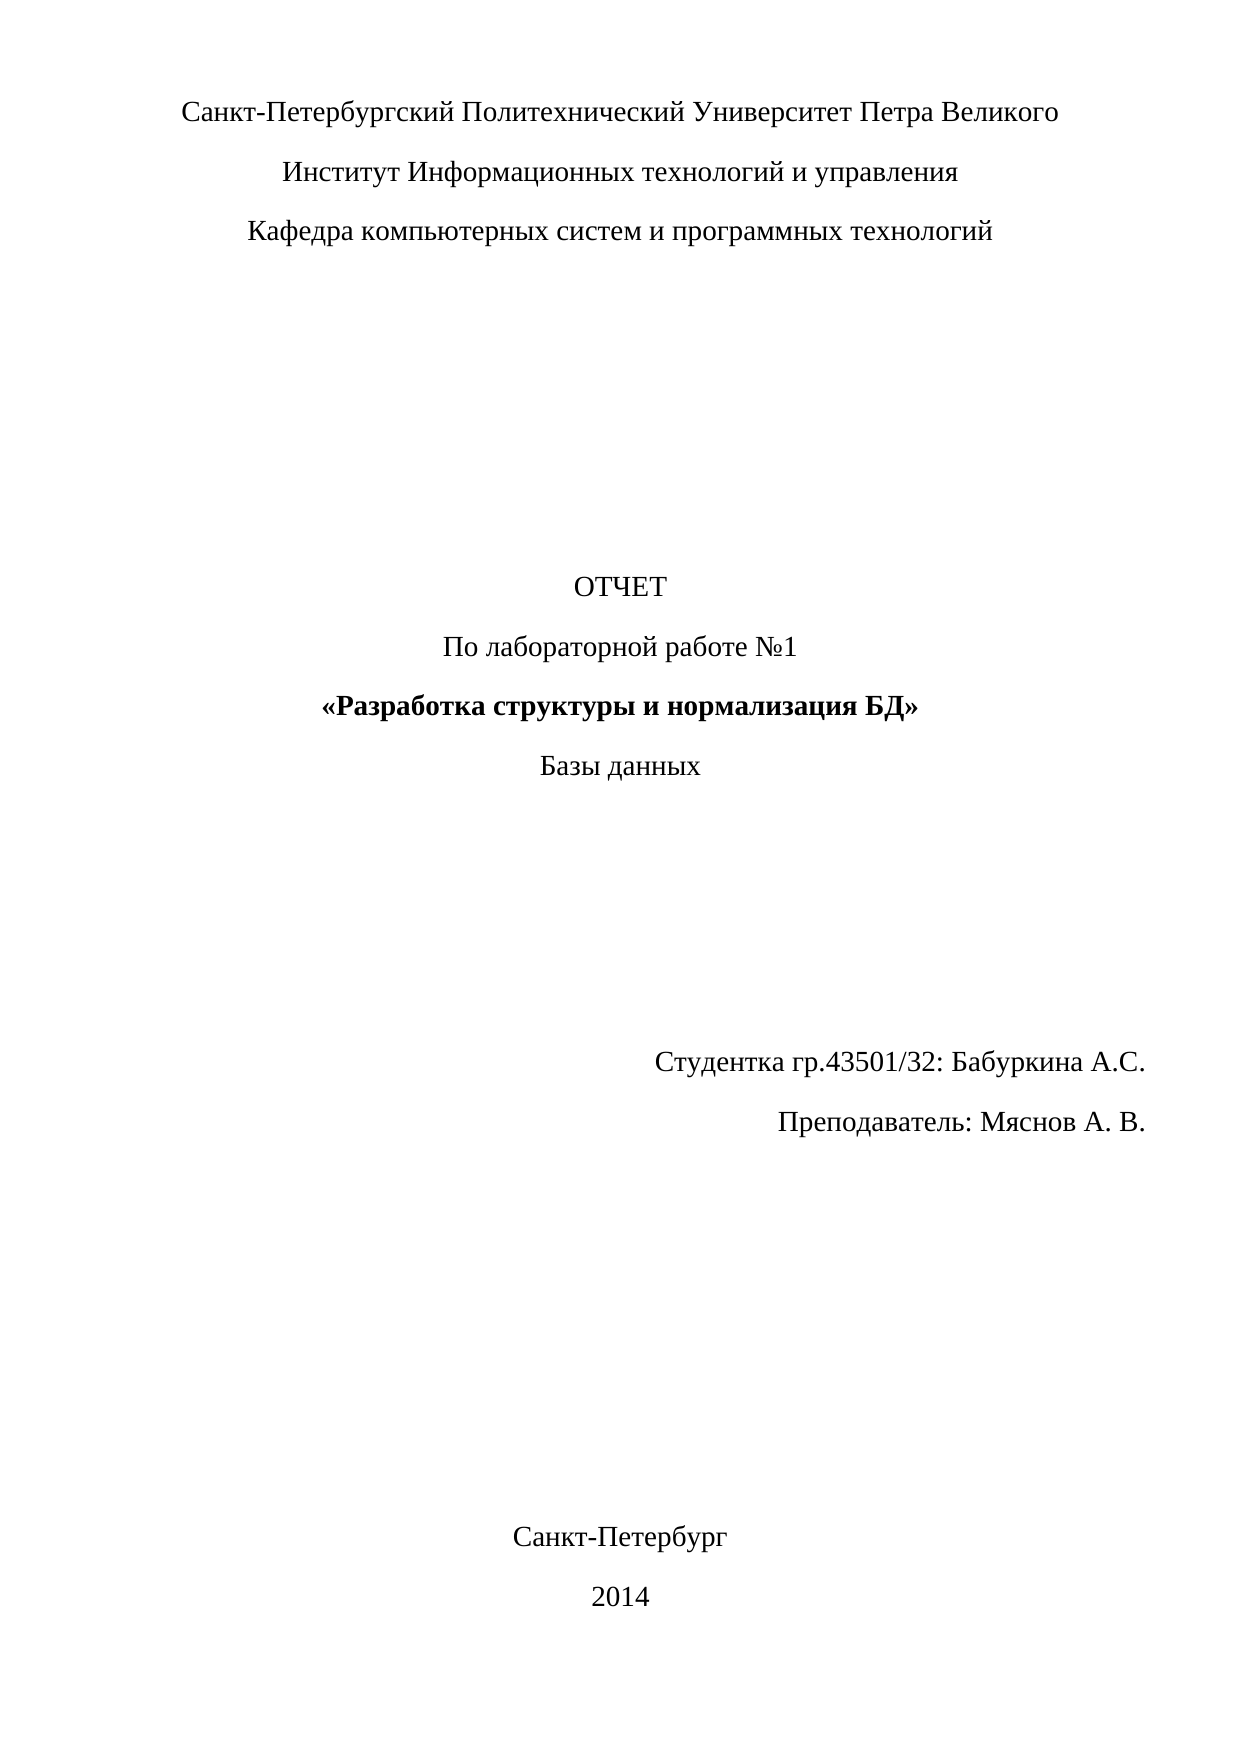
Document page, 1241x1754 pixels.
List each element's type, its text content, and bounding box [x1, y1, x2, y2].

text Базы данных [94, 748, 1146, 781]
text Санкт-Петербургский Политехнический Университет Петра Великого [94, 94, 1146, 128]
text «Разработка структуры и нормализация БД» [94, 688, 1146, 722]
text Преподаватель: Мяснов А. В. [94, 1104, 1146, 1137]
text ОТЧЕТ [94, 569, 1146, 603]
text Кафедра компьютерных систем и программных технологий [94, 213, 1146, 247]
text Институт Информационных технологий и управления [94, 154, 1146, 187]
text 2014 [94, 1579, 1146, 1612]
text По лабораторной работе №1 [94, 629, 1146, 662]
text Санкт-Петербург [94, 1519, 1146, 1553]
text Студентка гр.43501/32: Бабуркина А.С. [94, 1044, 1146, 1078]
